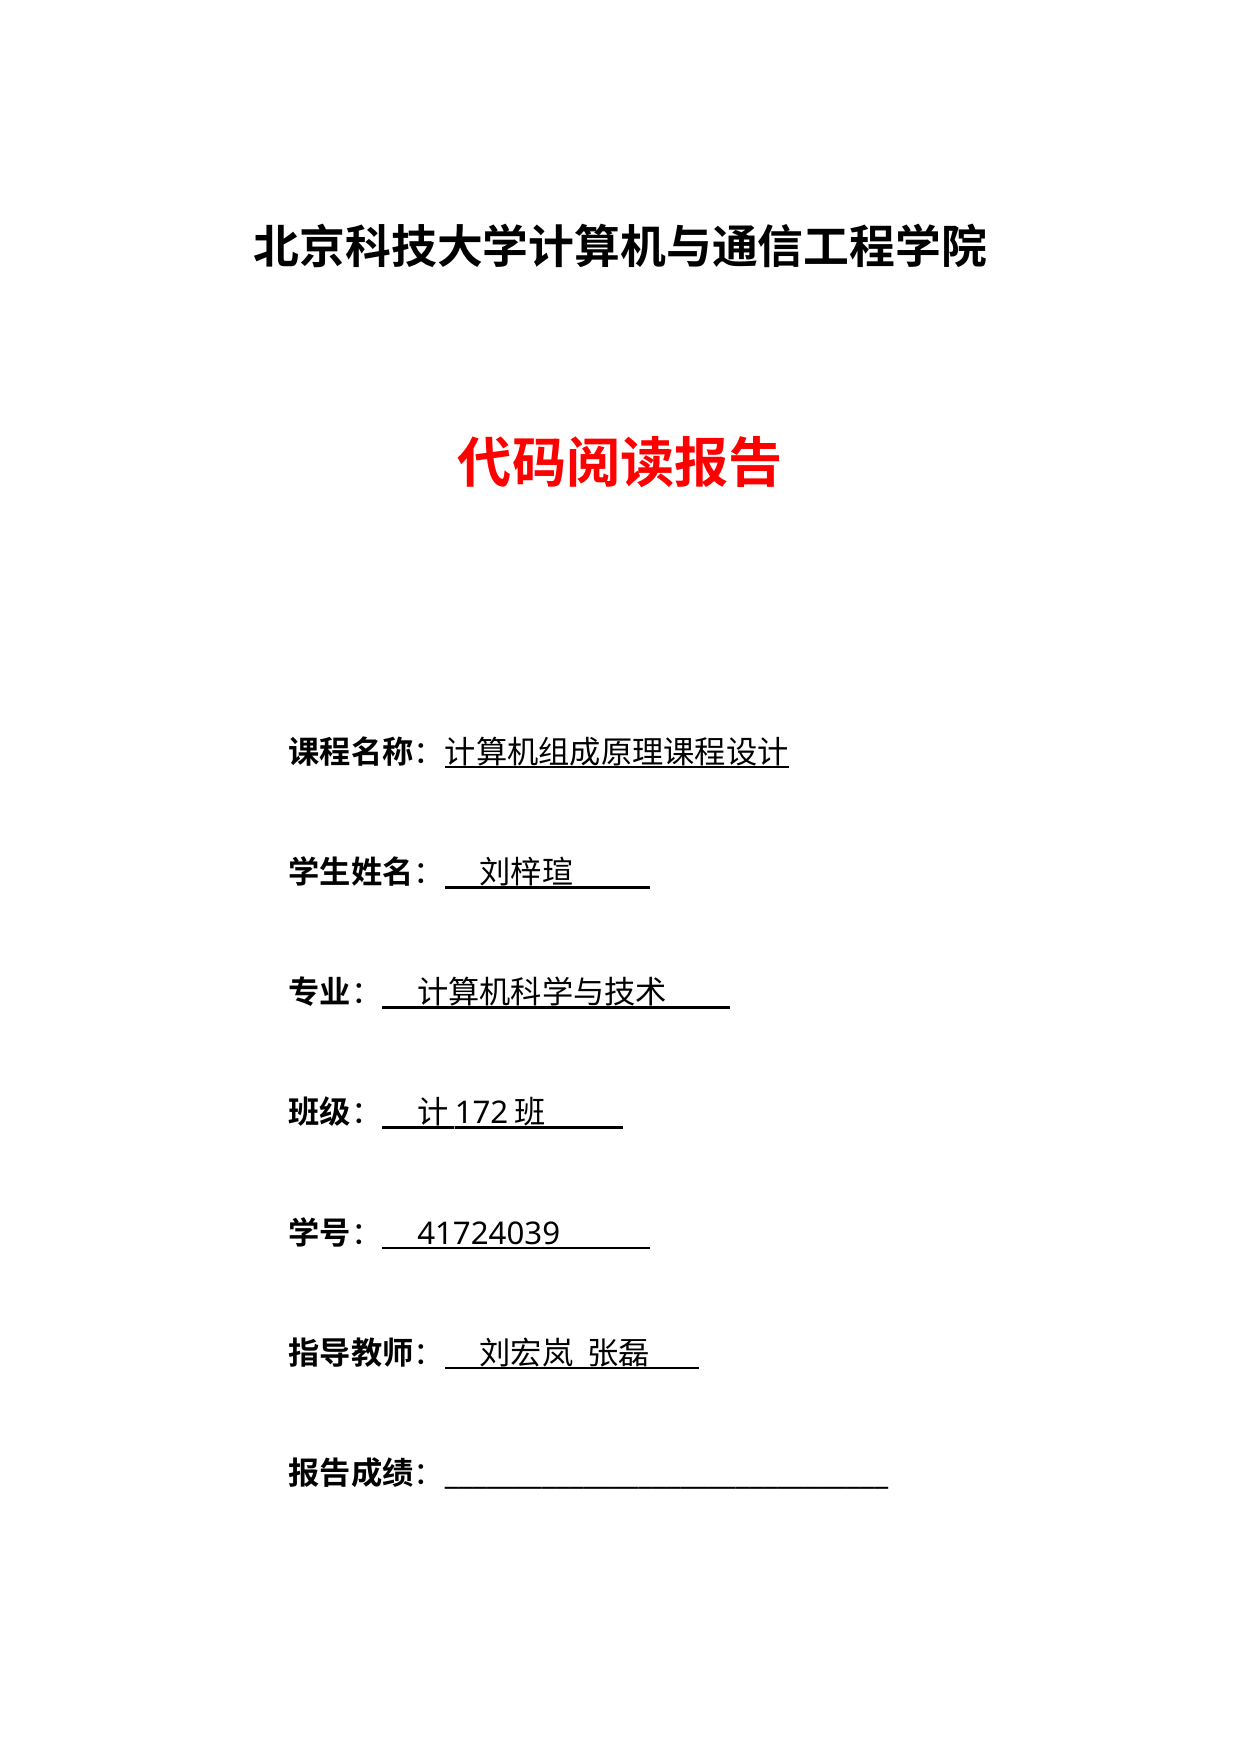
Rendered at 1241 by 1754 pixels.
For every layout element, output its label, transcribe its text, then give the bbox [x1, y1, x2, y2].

text 指导教师： 刘宏岚 张磊 [187, 1318, 1053, 1383]
text 专业： 计算机科学与技术 [187, 958, 1053, 1023]
text 学生姓名： 刘梓瑄 [187, 838, 1053, 903]
text 报告成绩：________________________________ [187, 1438, 1053, 1503]
text 代码阅读报告 [187, 410, 1053, 507]
text 课程名称：计算机组成原理课程设计 [187, 718, 1053, 783]
text 北京科技大学计算机与通信工程学院 [187, 194, 1053, 292]
text 班级： 计172班 [187, 1078, 1053, 1143]
text 学号： 41724039 [187, 1198, 1053, 1263]
